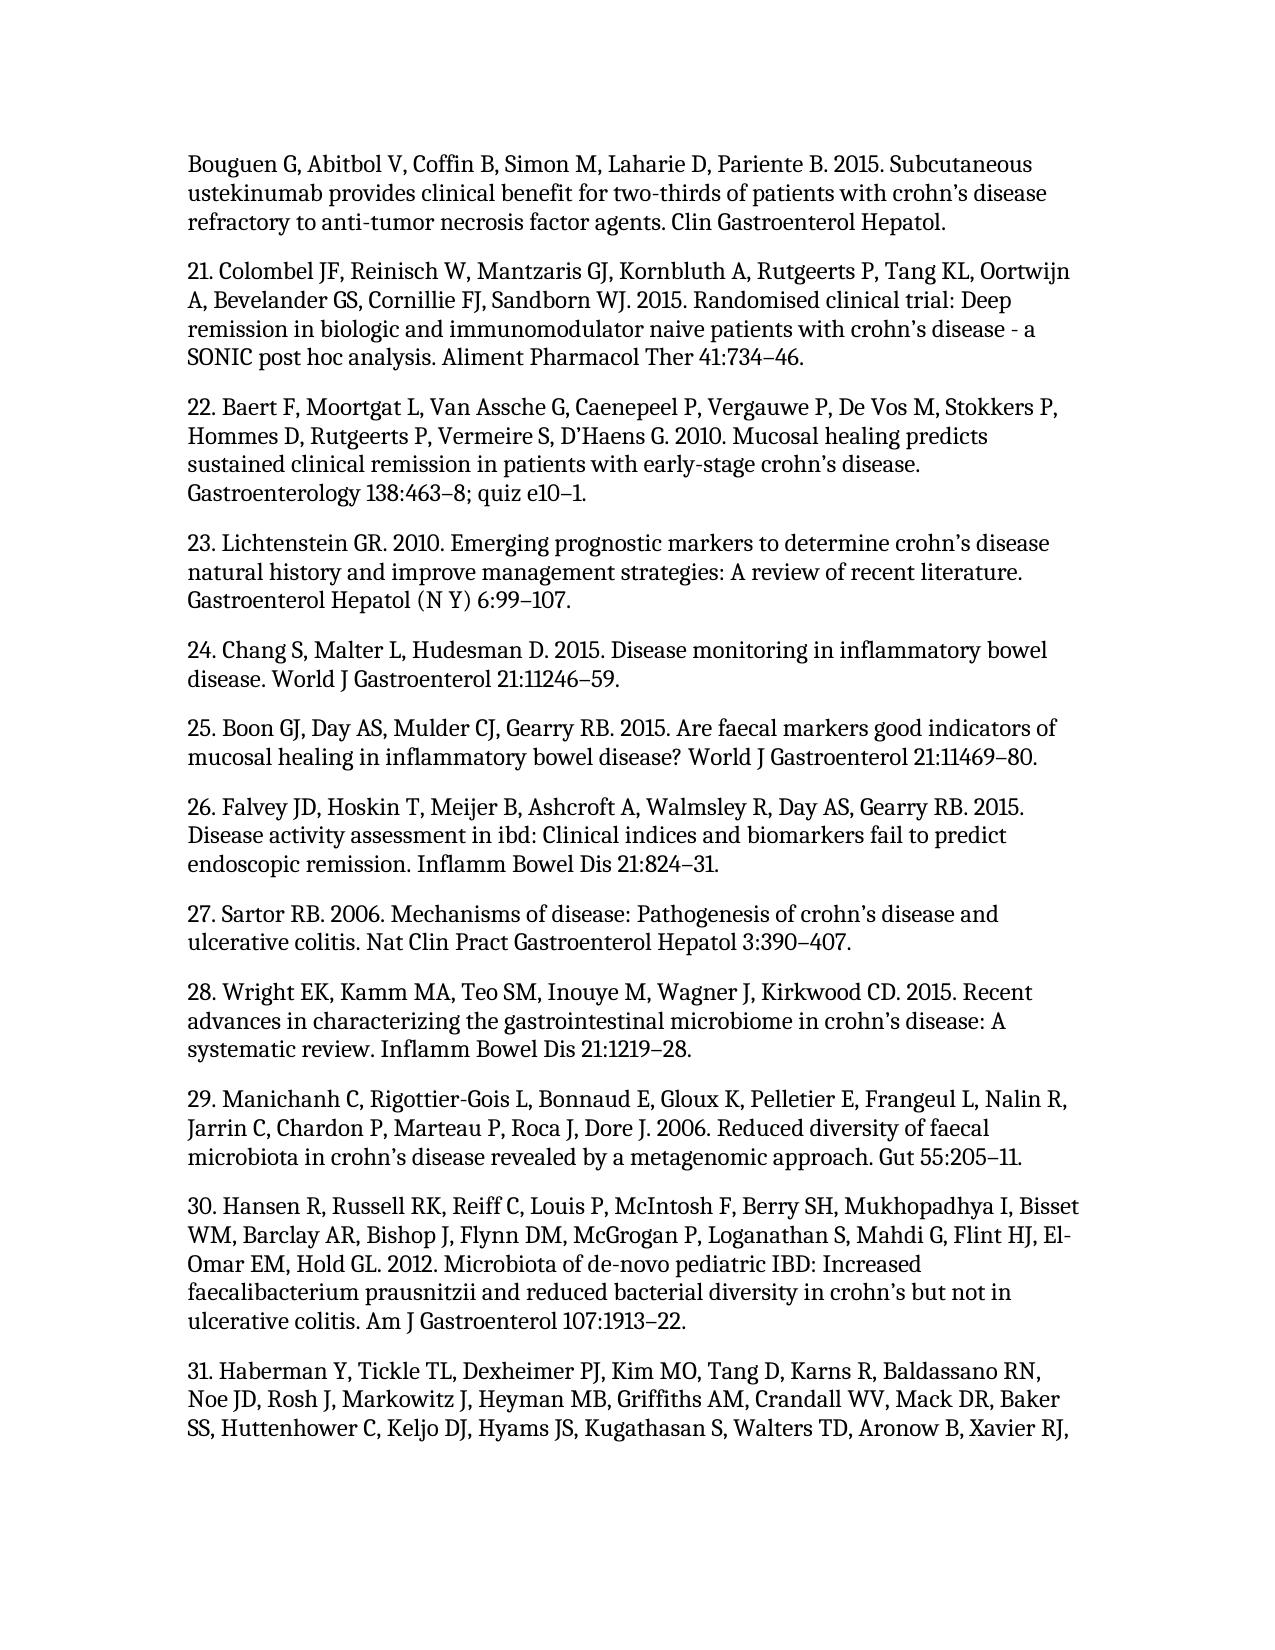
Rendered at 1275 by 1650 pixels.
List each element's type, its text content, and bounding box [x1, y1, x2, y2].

text 22. Baert F, Moortgat L, Van Assche G, Caenepeel P, Vergauwe P, De Vos M, Stokkers P, Hommes D, Rutgeerts P, Vermeire S, D’Haens G. 2010. Mucosal healing predicts sustained clinical remission in patients with early-stage crohn’s disease. Gastroenterology 138:463–8; quiz e10–1. [187, 393, 1087, 508]
text 25. Boon GJ, Day AS, Mulder CJ, Gearry RB. 2015. Are faecal markers good indicators of mucosal healing in inflammatory bowel disease? World J Gastroenterol 21:11469–80. [187, 714, 1087, 772]
text 28. Wright EK, Kamm MA, Teo SM, Inouye M, Wagner J, Kirkwood CD. 2015. Recent advances in characterizing the gastrointestinal microbiome in crohn’s disease: A systematic review. Inflamm Bowel Dis 21:1219–28. [187, 978, 1087, 1064]
text 27. Sartor RB. 2006. Mechanisms of disease: Pathogenesis of crohn’s disease and ulcerative colitis. Nat Clin Pract Gastroenterol Hepatol 3:390–407. [187, 899, 1087, 957]
text 23. Lichtenstein GR. 2010. Emerging prognostic markers to determine crohn’s disease natural history and improve management strategies: A review of recent literature. Gastroenterol Hepatol (N Y) 6:99–107. [187, 529, 1087, 615]
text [187, 1357, 1087, 1443]
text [187, 150, 1087, 236]
text 24. Chang S, Malter L, Hudesman D. 2015. Disease monitoring in inflammatory bowel disease. World J Gastroenterol 21:11246–59. [187, 636, 1087, 693]
text 21. Colombel JF, Reinisch W, Mantzaris GJ, Kornbluth A, Rutgeerts P, Tang KL, Oortwijn A, Bevelander GS, Cornillie FJ, Sandborn WJ. 2015. Randomised clinical trial: Deep remission in biologic and immunomodulator naive patients with crohn’s disease - a SONIC post hoc analysis. Aliment Pharmacol Ther 41:734–46. [187, 257, 1087, 372]
text 29. Manichanh C, Rigottier-Gois L, Bonnaud E, Gloux K, Pelletier E, Frangeul L, Nalin R, Jarrin C, Chardon P, Marteau P, Roca J, Dore J. 2006. Reduced diversity of faecal microbiota in crohn’s disease revealed by a metagenomic approach. Gut 55:205–11. [187, 1085, 1087, 1171]
text 30. Hansen R, Russell RK, Reiff C, Louis P, McIntosh F, Berry SH, Mukhopadhya I, Bisset WM, Barclay AR, Bishop J, Flynn DM, McGrogan P, Loganathan S, Mahdi G, Flint HJ, El-Omar EM, Hold GL. 2012. Microbiota of de-novo pediatric IBD: Increased faecalibacterium prausnitzii and reduced bacterial diversity in crohn’s but not in ulcerative colitis. Am J Gastroenterol 107:1913–22. [187, 1192, 1087, 1336]
text 26. Falvey JD, Hoskin T, Meijer B, Ashcroft A, Walmsley R, Day AS, Gearry RB. 2015. Disease activity assessment in ibd: Clinical indices and biomarkers fail to predict endoscopic remission. Inflamm Bowel Dis 21:824–31. [187, 792, 1087, 879]
